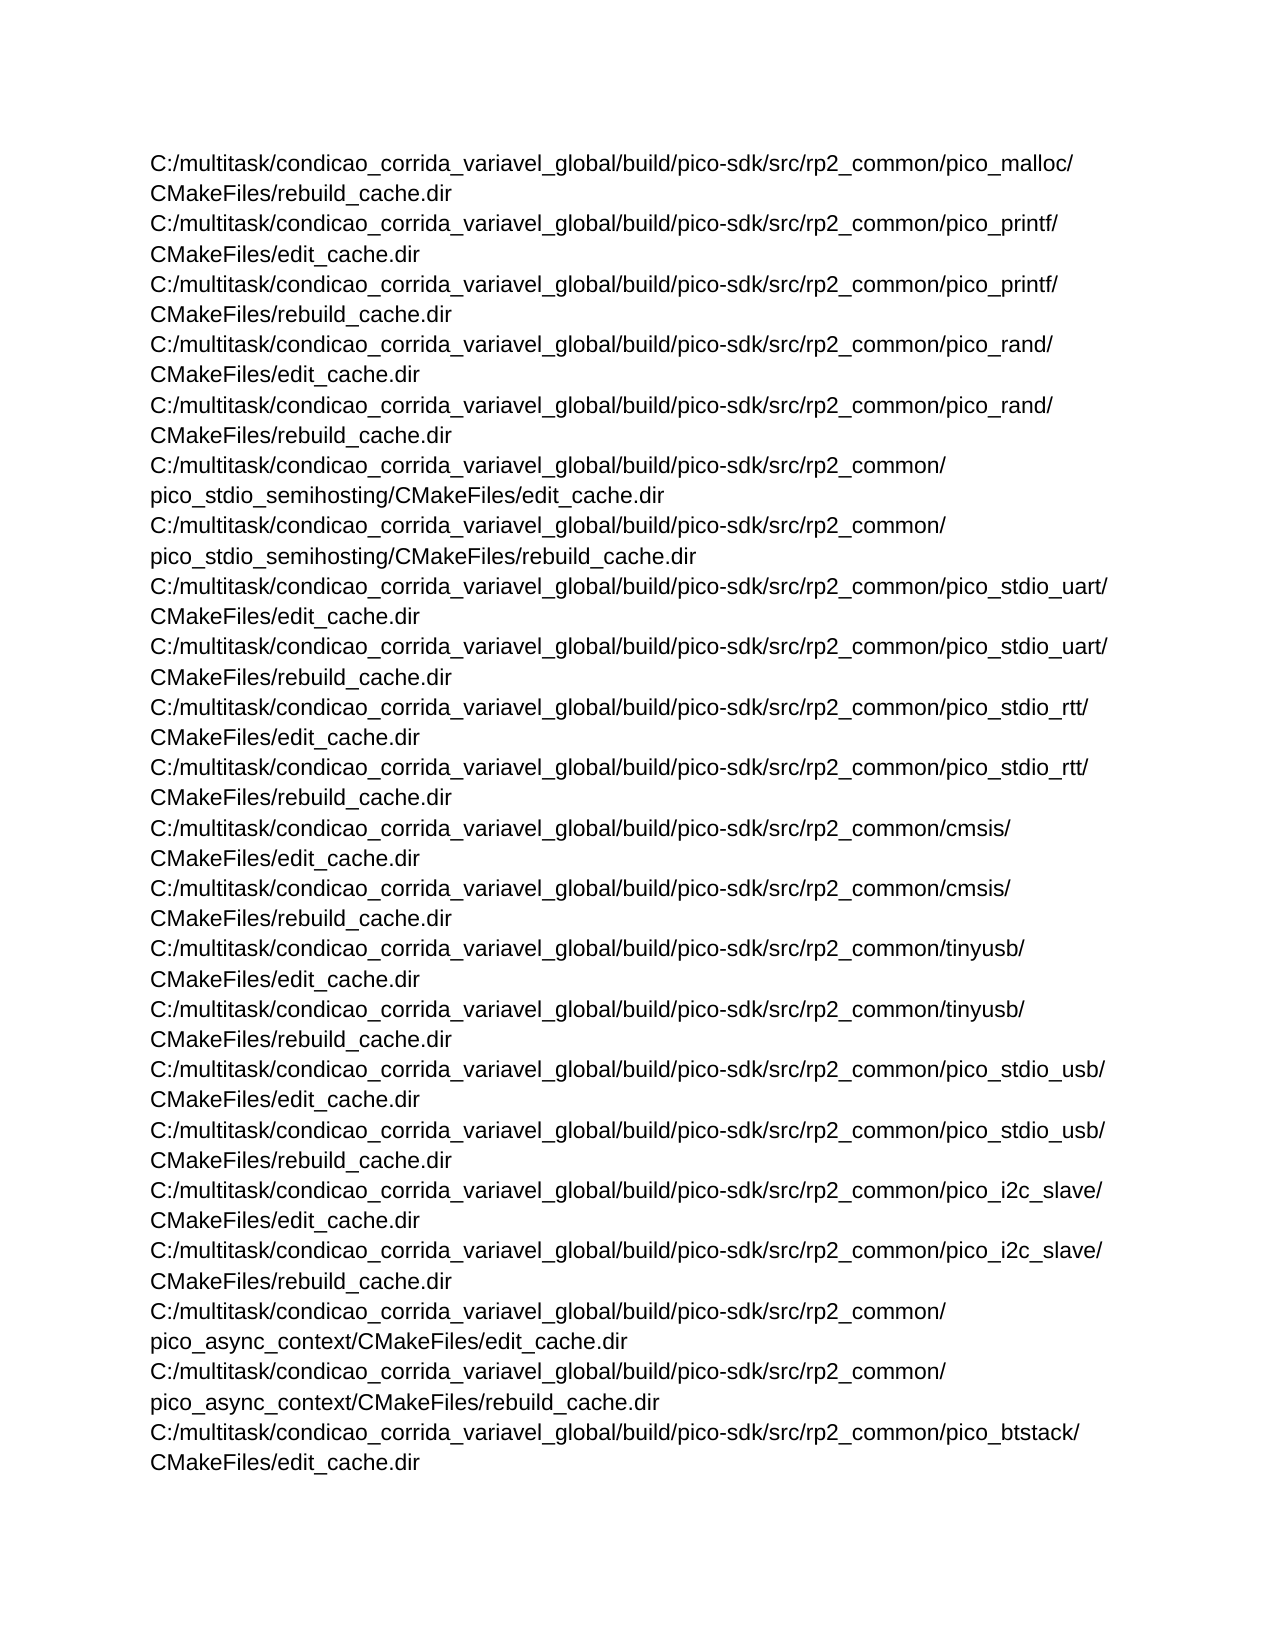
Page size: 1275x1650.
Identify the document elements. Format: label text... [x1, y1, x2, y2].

text C:/multitask/condicao_corrida_variavel_global/build/pico-sdk/src/rp2_common/pico_rand/CMakeFiles/edit_cache.dir [150, 331, 1125, 388]
text C:/multitask/condicao_corrida_variavel_global/build/pico-sdk/src/rp2_common/cmsis/CMakeFiles/edit_cache.dir [150, 814, 1125, 871]
text C:/multitask/condicao_corrida_variavel_global/build/pico-sdk/src/rp2_common/pico_async_context/CMakeFiles/rebuild_cache.dir [150, 1358, 1125, 1415]
text C:/multitask/condicao_corrida_variavel_global/build/pico-sdk/src/rp2_common/pico_stdio_rtt/CMakeFiles/edit_cache.dir [150, 694, 1125, 750]
text C:/multitask/condicao_corrida_variavel_global/build/pico-sdk/src/rp2_common/pico_malloc/CMakeFiles/rebuild_cache.dir [150, 150, 1125, 207]
text C:/multitask/condicao_corrida_variavel_global/build/pico-sdk/src/rp2_common/pico_async_context/CMakeFiles/edit_cache.dir [150, 1298, 1125, 1354]
text C:/multitask/condicao_corrida_variavel_global/build/pico-sdk/src/rp2_common/pico_stdio_uart/CMakeFiles/rebuild_cache.dir [150, 633, 1125, 690]
text C:/multitask/condicao_corrida_variavel_global/build/pico-sdk/src/rp2_common/pico_stdio_rtt/CMakeFiles/rebuild_cache.dir [150, 754, 1125, 811]
text C:/multitask/condicao_corrida_variavel_global/build/pico-sdk/src/rp2_common/pico_rand/CMakeFiles/rebuild_cache.dir [150, 392, 1125, 448]
text C:/multitask/condicao_corrida_variavel_global/build/pico-sdk/src/rp2_common/pico_stdio_semihosting/CMakeFiles/edit_cache.dir [150, 452, 1125, 509]
text C:/multitask/condicao_corrida_variavel_global/build/pico-sdk/src/rp2_common/pico_stdio_semihosting/CMakeFiles/rebuild_cache.dir [150, 512, 1125, 569]
text C:/multitask/condicao_corrida_variavel_global/build/pico-sdk/src/rp2_common/pico_printf/CMakeFiles/edit_cache.dir [150, 210, 1125, 267]
text C:/multitask/condicao_corrida_variavel_global/build/pico-sdk/src/rp2_common/pico_i2c_slave/CMakeFiles/rebuild_cache.dir [150, 1237, 1125, 1294]
text C:/multitask/condicao_corrida_variavel_global/build/pico-sdk/src/rp2_common/pico_stdio_usb/CMakeFiles/rebuild_cache.dir [150, 1117, 1125, 1173]
text C:/multitask/condicao_corrida_variavel_global/build/pico-sdk/src/rp2_common/pico_stdio_usb/CMakeFiles/edit_cache.dir [150, 1056, 1125, 1113]
text C:/multitask/condicao_corrida_variavel_global/build/pico-sdk/src/rp2_common/cmsis/CMakeFiles/rebuild_cache.dir [150, 875, 1125, 932]
text C:/multitask/condicao_corrida_variavel_global/build/pico-sdk/src/rp2_common/pico_stdio_uart/CMakeFiles/edit_cache.dir [150, 573, 1125, 629]
text C:/multitask/condicao_corrida_variavel_global/build/pico-sdk/src/rp2_common/tinyusb/CMakeFiles/rebuild_cache.dir [150, 996, 1125, 1052]
text C:/multitask/condicao_corrida_variavel_global/build/pico-sdk/src/rp2_common/tinyusb/CMakeFiles/edit_cache.dir [150, 935, 1125, 992]
text C:/multitask/condicao_corrida_variavel_global/build/pico-sdk/src/rp2_common/pico_printf/CMakeFiles/rebuild_cache.dir [150, 271, 1125, 327]
text C:/multitask/condicao_corrida_variavel_global/build/pico-sdk/src/rp2_common/pico_btstack/CMakeFiles/edit_cache.dir [150, 1419, 1125, 1475]
text C:/multitask/condicao_corrida_variavel_global/build/pico-sdk/src/rp2_common/pico_i2c_slave/CMakeFiles/edit_cache.dir [150, 1177, 1125, 1234]
